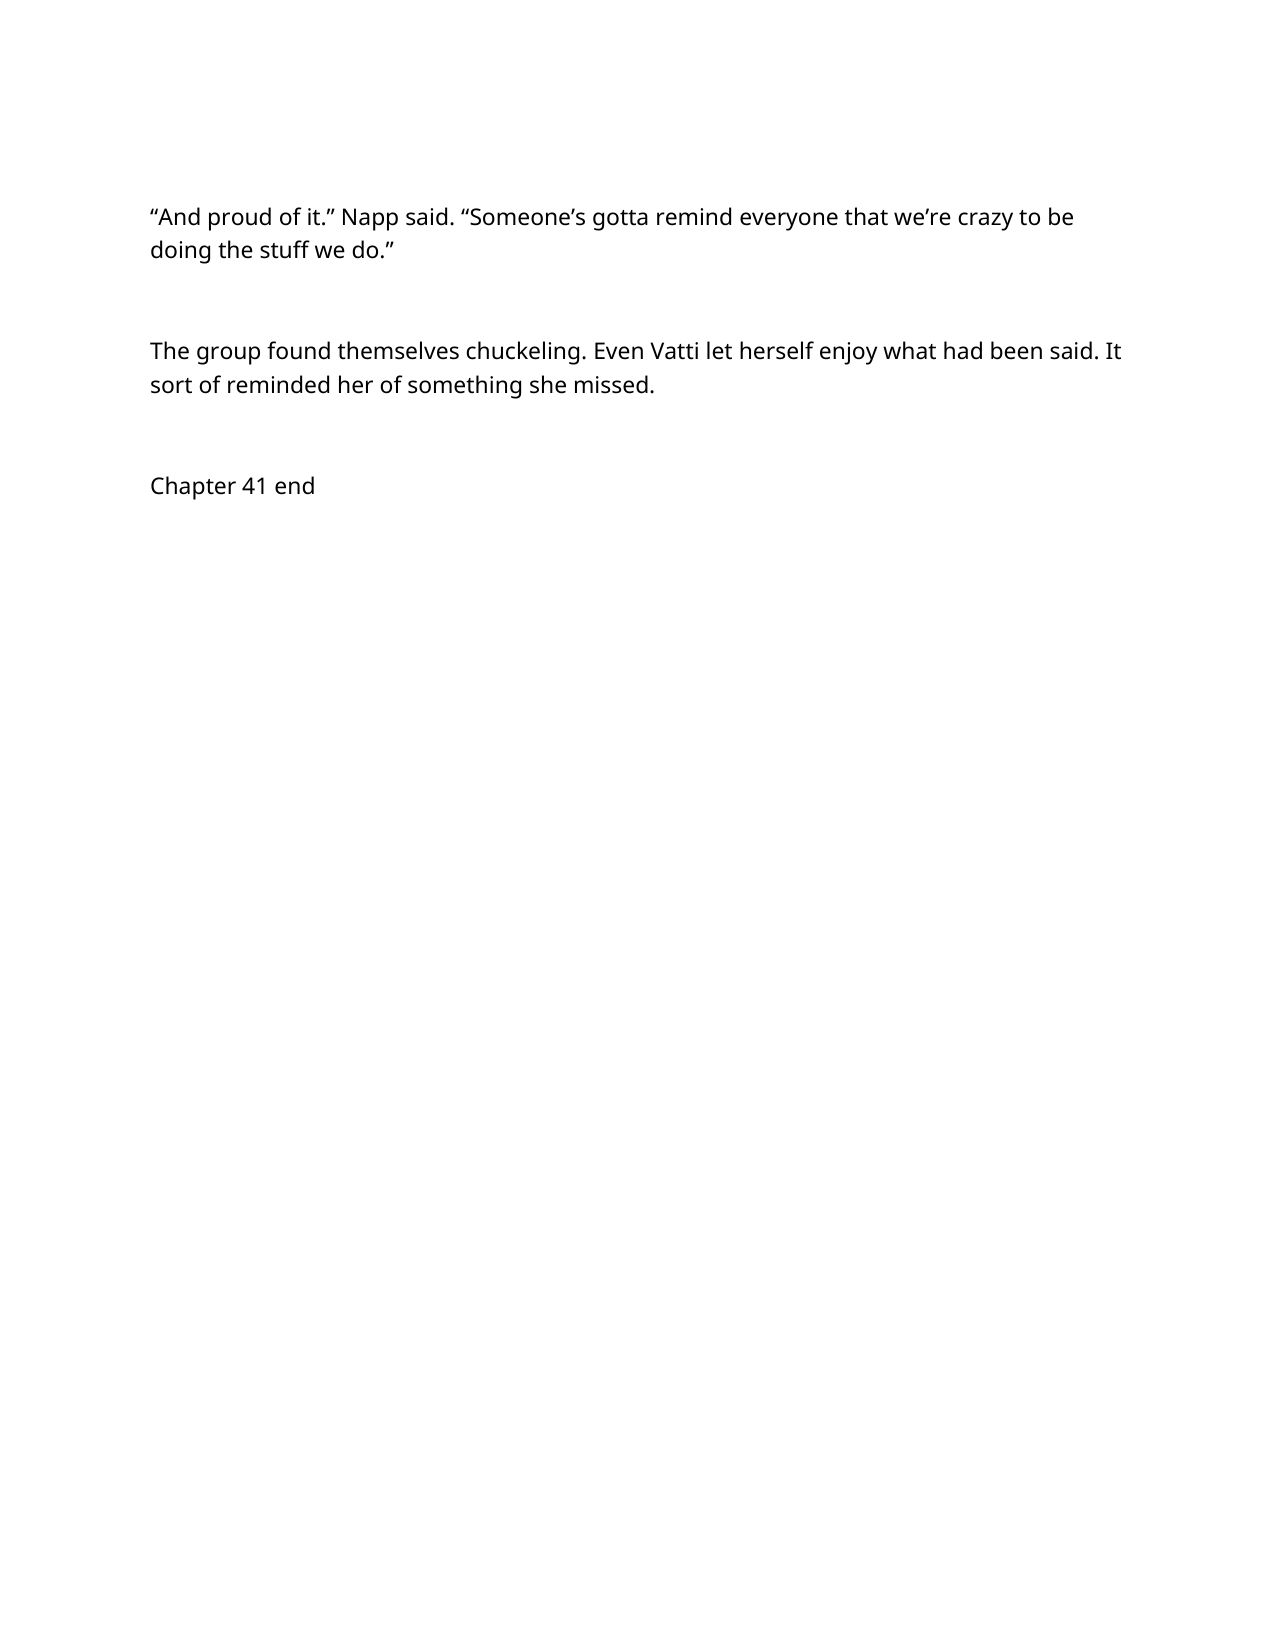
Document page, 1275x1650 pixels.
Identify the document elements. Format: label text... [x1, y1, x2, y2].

text The group found themselves chuckeling. Even Vatti let herself enjoy what had been said. It sort of reminded her of something she missed. [150, 335, 1125, 400]
text Chapter 41 end [150, 469, 1125, 501]
text “And proud of it.” Napp said. “Someone’s gotta remind everyone that we’re crazy to be doing the stuff we do.” [150, 200, 1125, 265]
